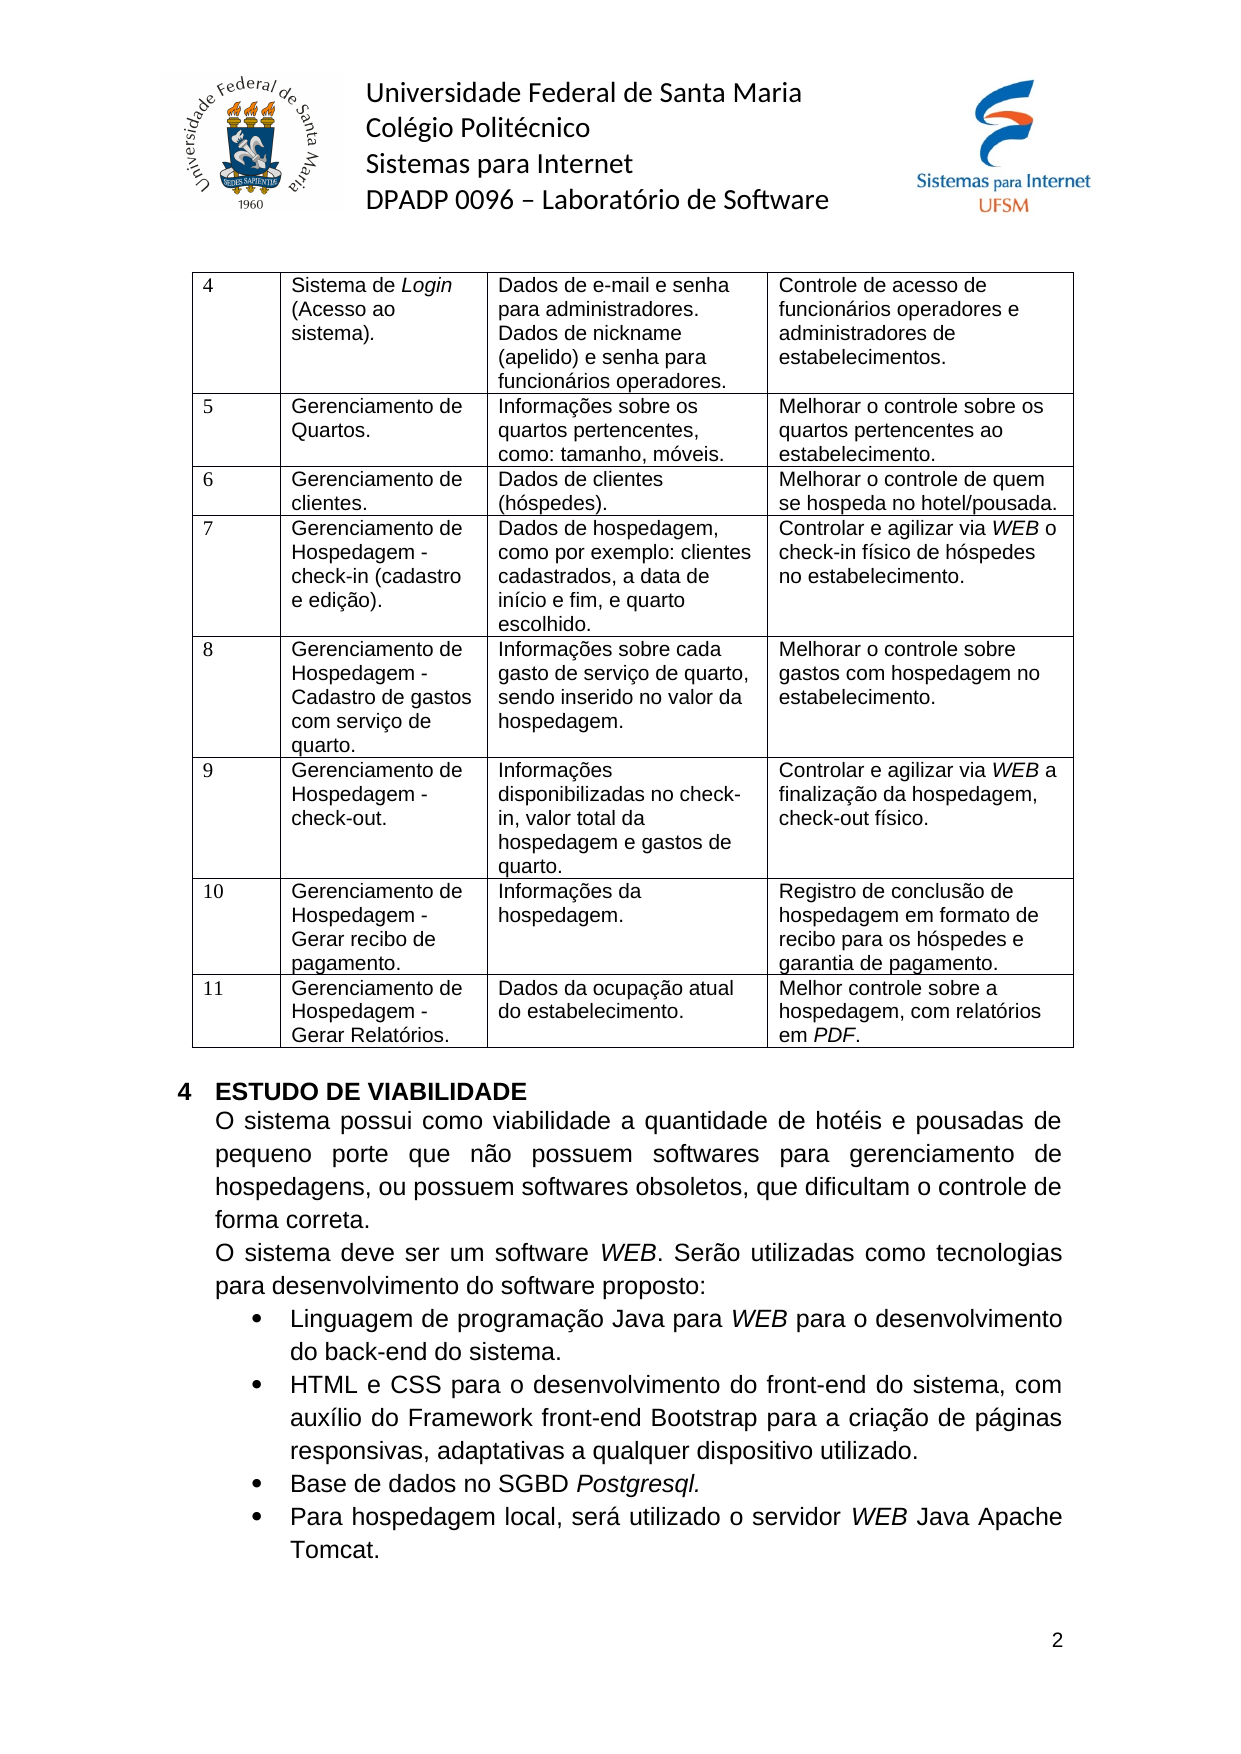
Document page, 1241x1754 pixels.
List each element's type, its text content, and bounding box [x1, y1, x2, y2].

table_cell Gerenciamento de clientes. [281, 467, 487, 515]
table_cell 11 [193, 975, 280, 1047]
table_cell Registro de conclusão de hospedagem em formato de recibo para os hóspedes e garantia de pagamento. [768, 879, 1073, 974]
table_cell Gerenciamento de Hospedagem - check-in (cadastro e edição). [281, 516, 487, 636]
table_cell Informações da hospedagem. [488, 879, 767, 974]
list Linguagem de programação Java para WEB para o desenvolvimento do back-end do sistema. [252, 1304, 1063, 1366]
table_cell 8 [193, 637, 280, 757]
list O sistema possui como viabilidade a quantidade de hotéis e pousadas de pequeno porte que não possuem softwares para gerenciamento de hospedagens, ou possuem softwares obsoletos, que dificultam o controle de forma correta. [215, 1106, 1063, 1234]
table_cell Melhorar o controle de quem se hospeda no hotel/pousada. [768, 467, 1073, 515]
table_cell Dados da ocupação atual do estabelecimento. [488, 975, 767, 1047]
table_cell Dados de e-mail e senha para administradores. Dados de nickname (apelido) e senha para funcionários operadores. [488, 273, 767, 393]
table_cell Controle de acesso de funcionários operadores e administradores de estabelecimentos. [768, 273, 1073, 393]
table_cell Controlar e agilizar via WEB o check-in físico de hóspedes no estabelecimento. [768, 516, 1073, 636]
table_cell Sistema de Login (Acesso ao sistema). [281, 273, 487, 393]
table_cell 4 [193, 273, 280, 393]
list ESTUDO DE VIABILIDADE [177, 1077, 1063, 1106]
table_cell Informações sobre cada gasto de serviço de quarto, sendo inserido no valor da hospedagem. [488, 637, 767, 757]
picture [158, 73, 344, 212]
table_cell 5 [193, 394, 280, 466]
table_cell 7 [193, 516, 280, 636]
list HTML e CSS para o desenvolvimento do front-end do sistema, com auxílio do Framework front-end Bootstrap para a criação de páginas responsivas, adaptativas a qualquer dispositivo utilizado. [252, 1370, 1063, 1465]
table_cell Gerenciamento de Hospedagem - Cadastro de gastos com serviço de quarto. [281, 637, 487, 757]
table_cell Melhor controle sobre a hospedagem, com relatórios em PDF. [768, 975, 1073, 1047]
table_cell 9 [193, 758, 280, 877]
table_cell Melhorar o controle sobre gastos com hospedagem no estabelecimento. [768, 637, 1073, 757]
table_cell Gerenciamento de Quartos. [281, 394, 487, 466]
table_cell 10 [193, 879, 280, 974]
table_cell Melhorar o controle sobre os quartos pertencentes ao estabelecimento. [768, 394, 1073, 466]
table_cell Gerenciamento de Hospedagem -check-out. [281, 758, 487, 877]
table_cell Dados de clientes (hóspedes). [488, 467, 767, 515]
list Para hospedagem local, será utilizado o servidor WEB Java Apache Tomcat. [252, 1502, 1063, 1564]
table_cell Gerenciamento de Hospedagem - Gerar Relatórios. [281, 975, 487, 1047]
table_cell Dados de hospedagem, como por exemplo: clientes cadastrados, a data de início e fim, e quarto escolhido. [488, 516, 767, 636]
table_cell Informações sobre os quartos pertencentes, como: tamanho, móveis. [488, 394, 767, 466]
table_cell Gerenciamento de Hospedagem - Gerar recibo de pagamento. [281, 879, 487, 974]
list O sistema deve ser um software WEB. Serão utilizadas como tecnologias para desenvolvimento do software proposto: [215, 1238, 1063, 1300]
table_cell Informações disponibilizadas no check-in, valor total da hospedagem e gastos de quarto. [488, 758, 767, 877]
table_cell 6 [193, 467, 280, 515]
table_cell Controlar e agilizar via WEB a finalização da hospedagem, check-out físico. [768, 758, 1073, 877]
list Base de dados no SGBD Postgresql. [252, 1469, 1063, 1498]
picture [915, 76, 1094, 217]
